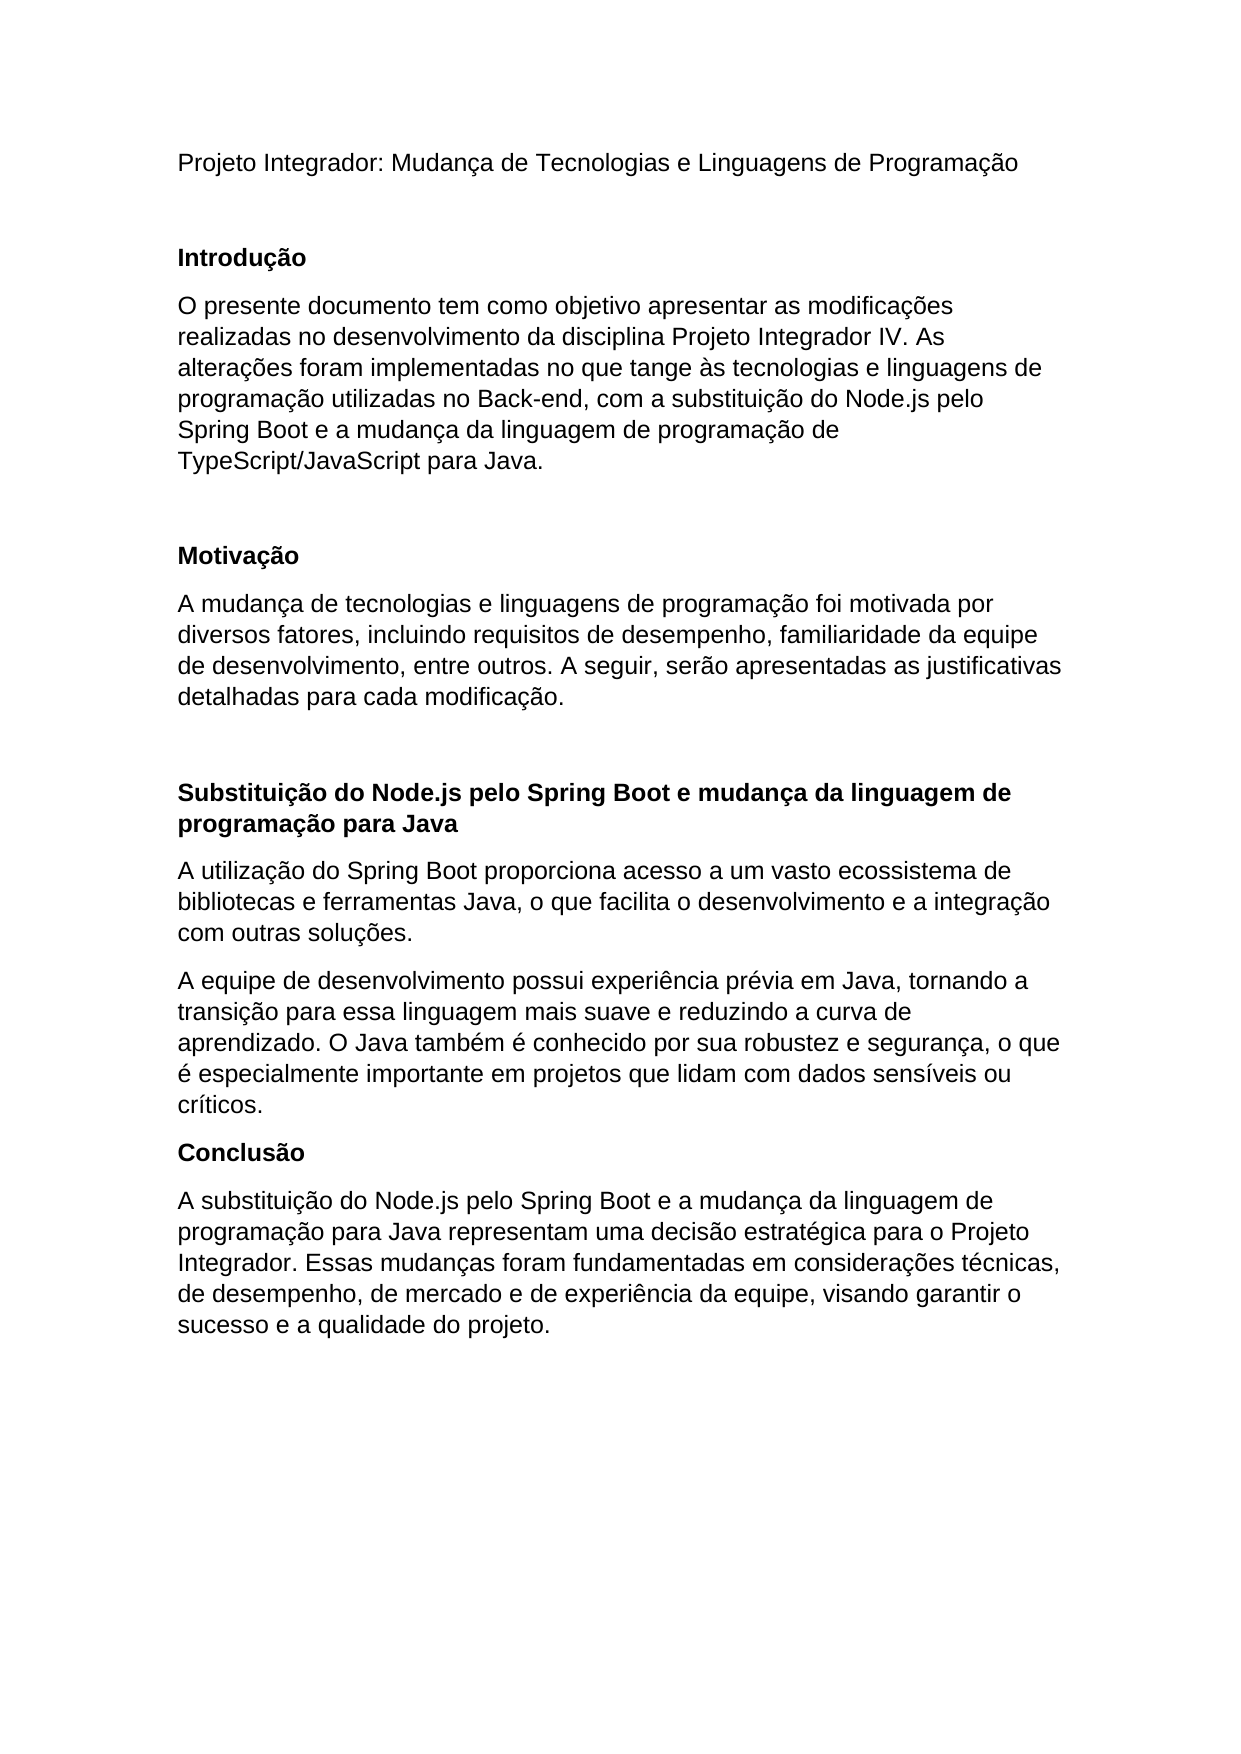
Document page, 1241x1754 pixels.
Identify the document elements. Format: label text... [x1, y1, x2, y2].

text Motivação [177, 541, 1063, 570]
text O presente documento tem como objetivo apresentar as modificações realizadas no desenvolvimento da disciplina Projeto Integrador IV. As alterações foram implementadas no que tange às tecnologias e linguagens de programação utilizadas no Back-end, com a substituição do Node.js pelo Spring Boot e a mudança da linguagem de programação de TypeScript/JavaScript para Java. [177, 291, 1063, 475]
text Introdução [177, 243, 1063, 272]
text A substituição do Node.js pelo Spring Boot e a mudança da linguagem de programação para Java representam uma decisão estratégica para o Projeto Integrador. Essas mudanças foram fundamentadas em considerações técnicas, de desempenho, de mercado e de experiência da equipe, visando garantir o sucesso e a qualidade do projeto. [177, 1186, 1063, 1339]
text A mudança de tecnologias e linguagens de programação foi motivada por diversos fatores, incluindo requisitos de desempenho, familiaridade da equipe de desenvolvimento, entre outros. A seguir, serão apresentadas as justificativas detalhadas para cada modificação. [177, 589, 1063, 711]
text A equipe de desenvolvimento possui experiência prévia em Java, tornando a transição para essa linguagem mais suave e reduzindo a curva de aprendizado. O Java também é conhecido por sua robustez e segurança, o que é especialmente importante em projetos que lidam com dados sensíveis ou críticos. [177, 966, 1063, 1119]
text Substituição do Node.js pelo Spring Boot e mudança da linguagem de programação para Java [177, 778, 1063, 837]
text A utilização do Spring Boot proporciona acesso a um vasto ecossistema de bibliotecas e ferramentas Java, o que facilita o desenvolvimento e a integração com outras soluções. [177, 856, 1063, 947]
text Projeto Integrador: Mudança de Tecnologias e Linguagens de Programação [177, 148, 1063, 176]
text Conclusão [177, 1138, 1063, 1167]
